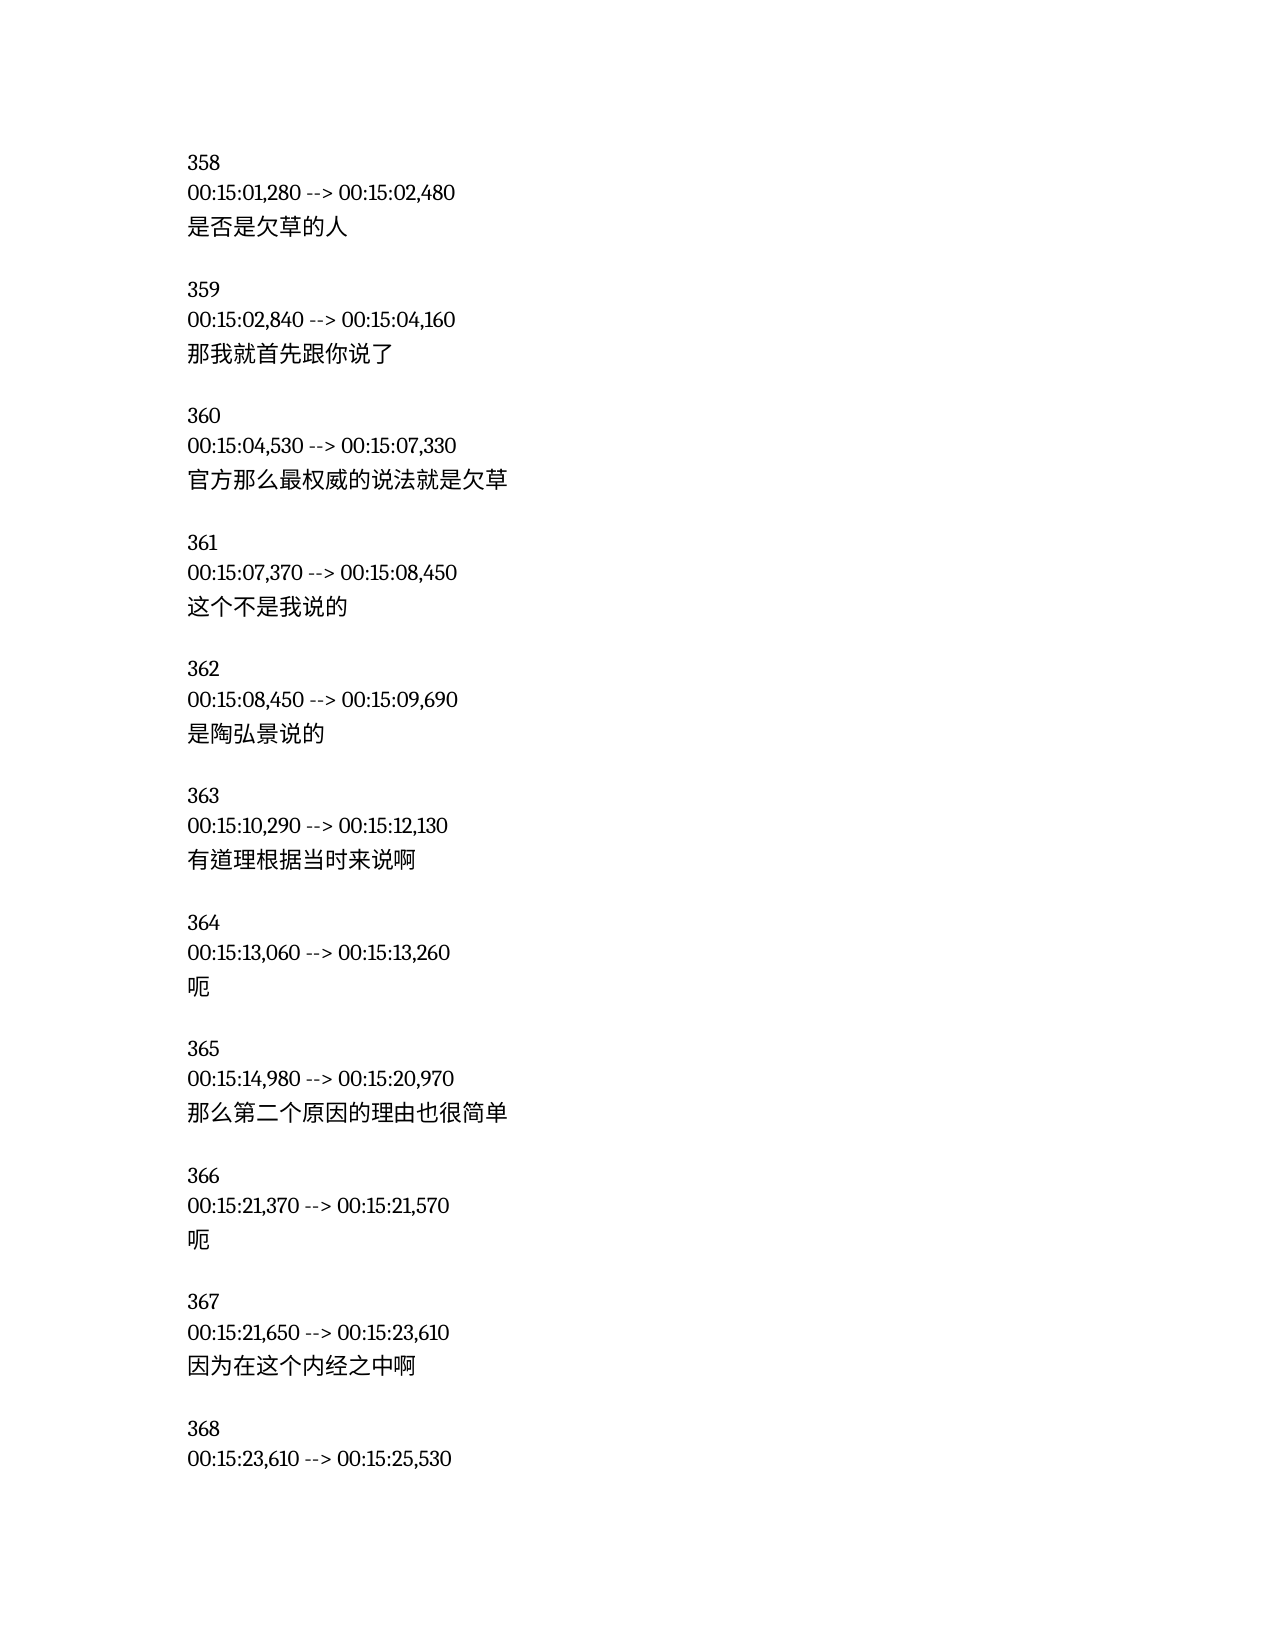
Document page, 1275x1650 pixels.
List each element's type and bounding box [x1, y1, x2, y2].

text [187, 150, 1087, 1472]
